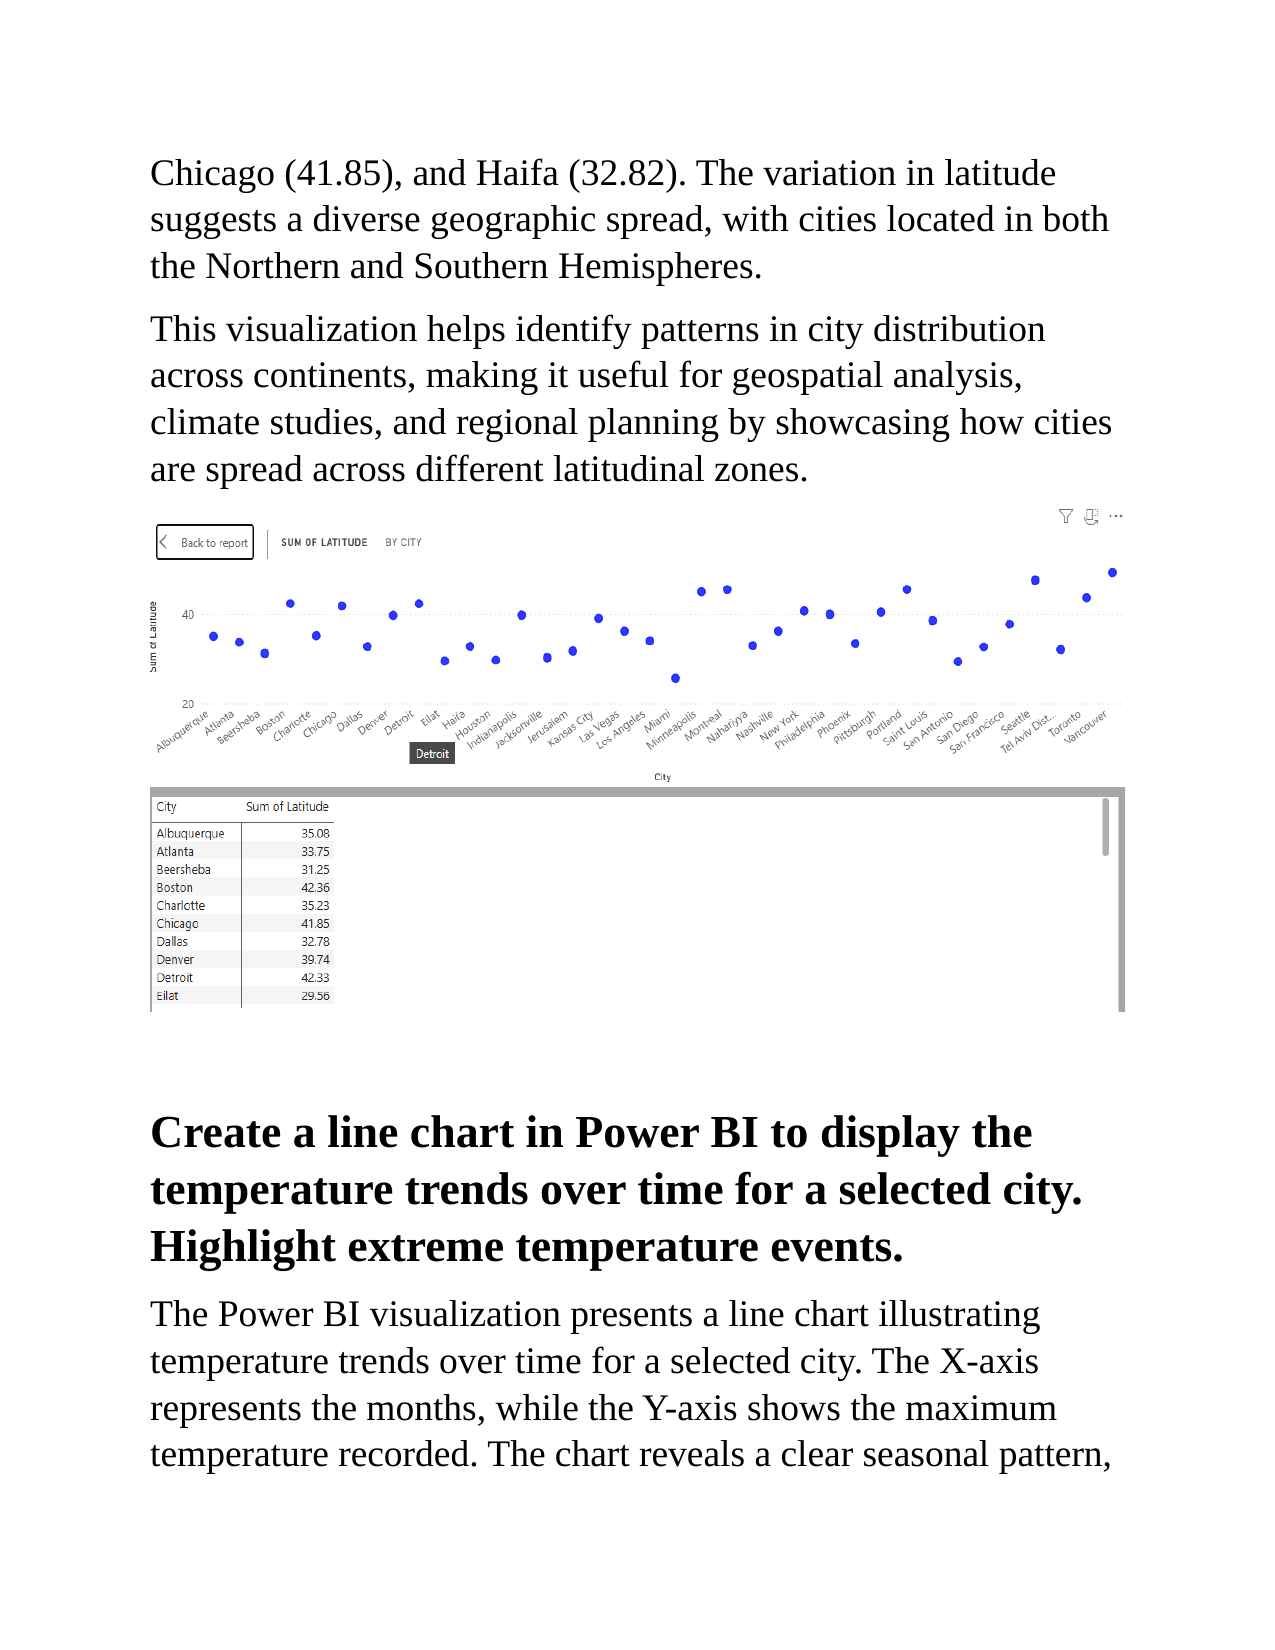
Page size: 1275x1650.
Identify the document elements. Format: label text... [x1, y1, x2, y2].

text Create a line chart in Power BI to display the temperature trends over time for a selected city. Highlight extreme temperature events. [150, 1104, 1125, 1271]
picture [150, 509, 1125, 1012]
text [150, 150, 1125, 286]
text This visualization helps identify patterns in city distribution across continents, making it useful for geospatial analysis, climate studies, and regional planning by showcasing how cities are spread across different latitudinal zones. [150, 306, 1125, 489]
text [150, 1292, 1125, 1474]
